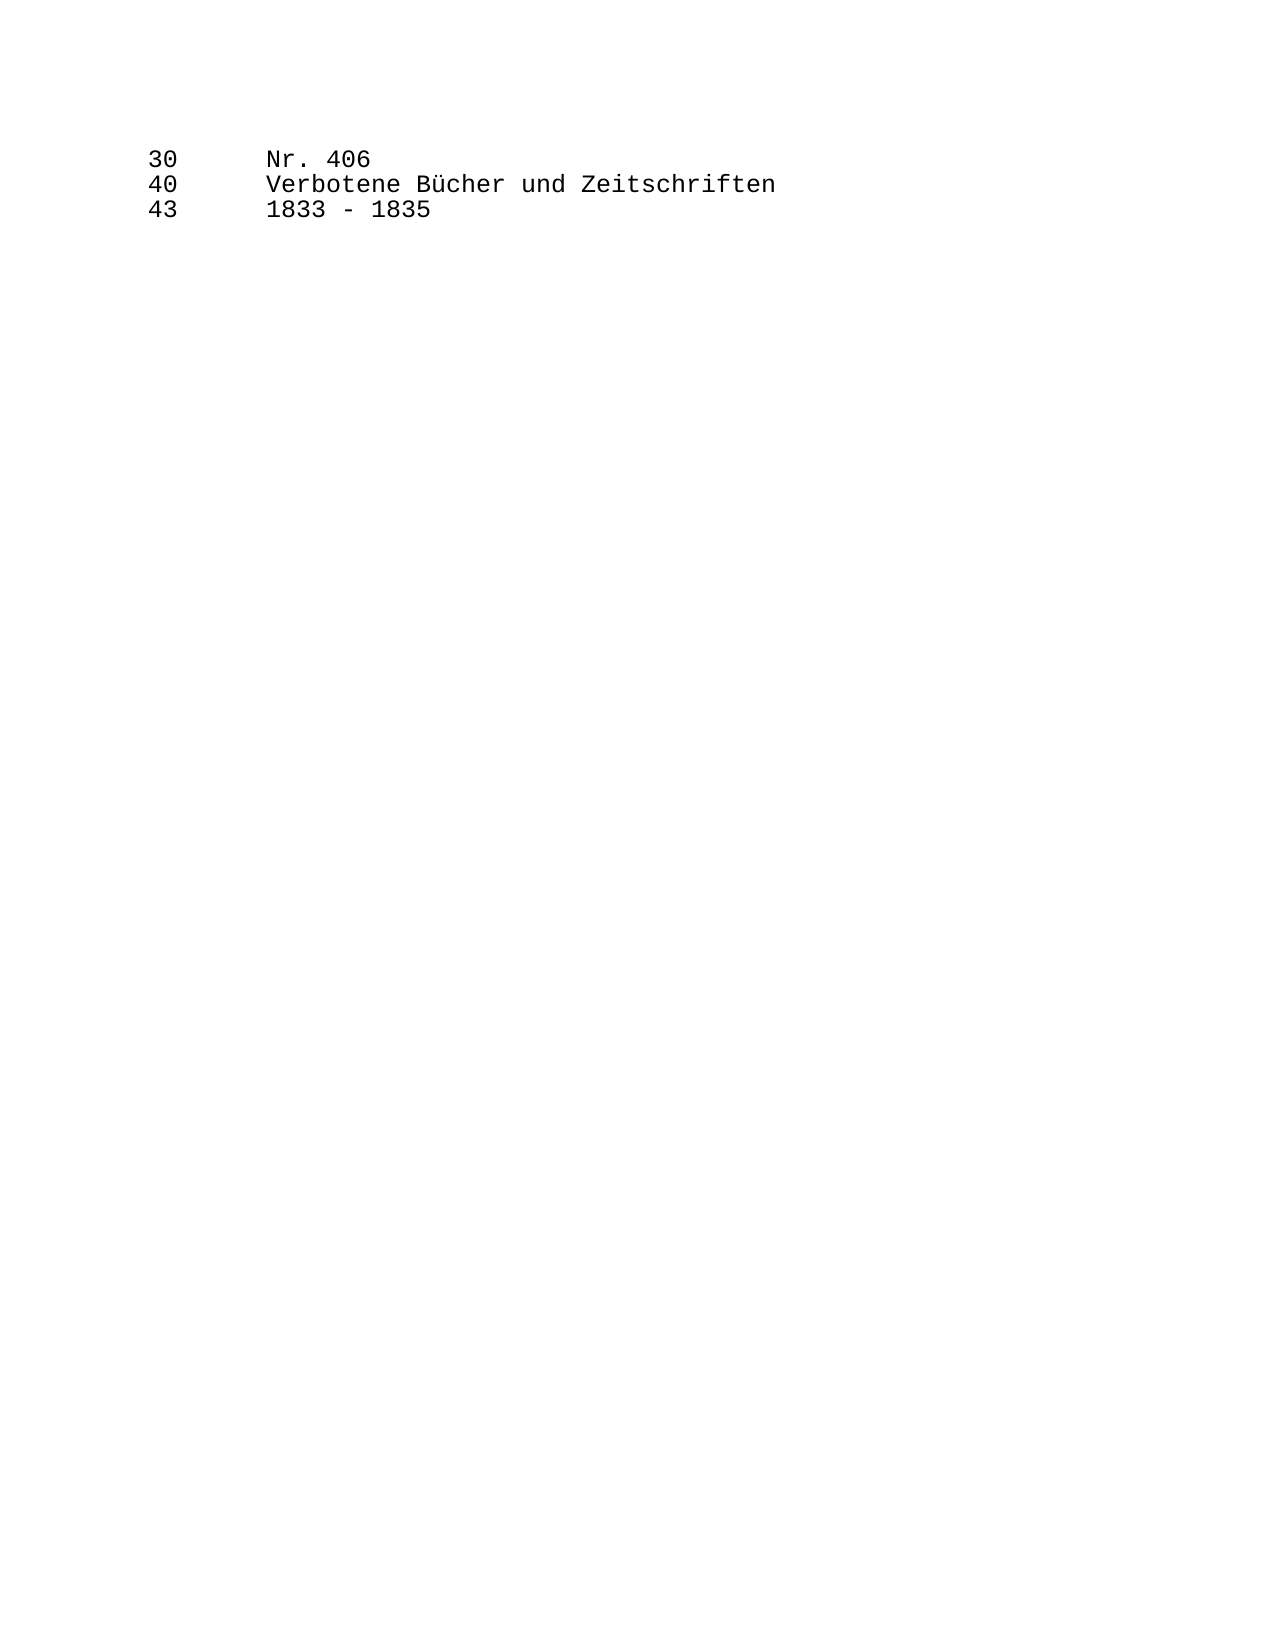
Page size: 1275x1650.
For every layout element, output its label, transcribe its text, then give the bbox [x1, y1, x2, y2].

text 30 Nr. 406 [148, 148, 1127, 173]
text 40 s[2{Verboten}e 1{Bücher}]s und s[Zeitschrift]sen [148, 173, 1127, 198]
text 43 1833 - 1835 [148, 198, 1127, 223]
